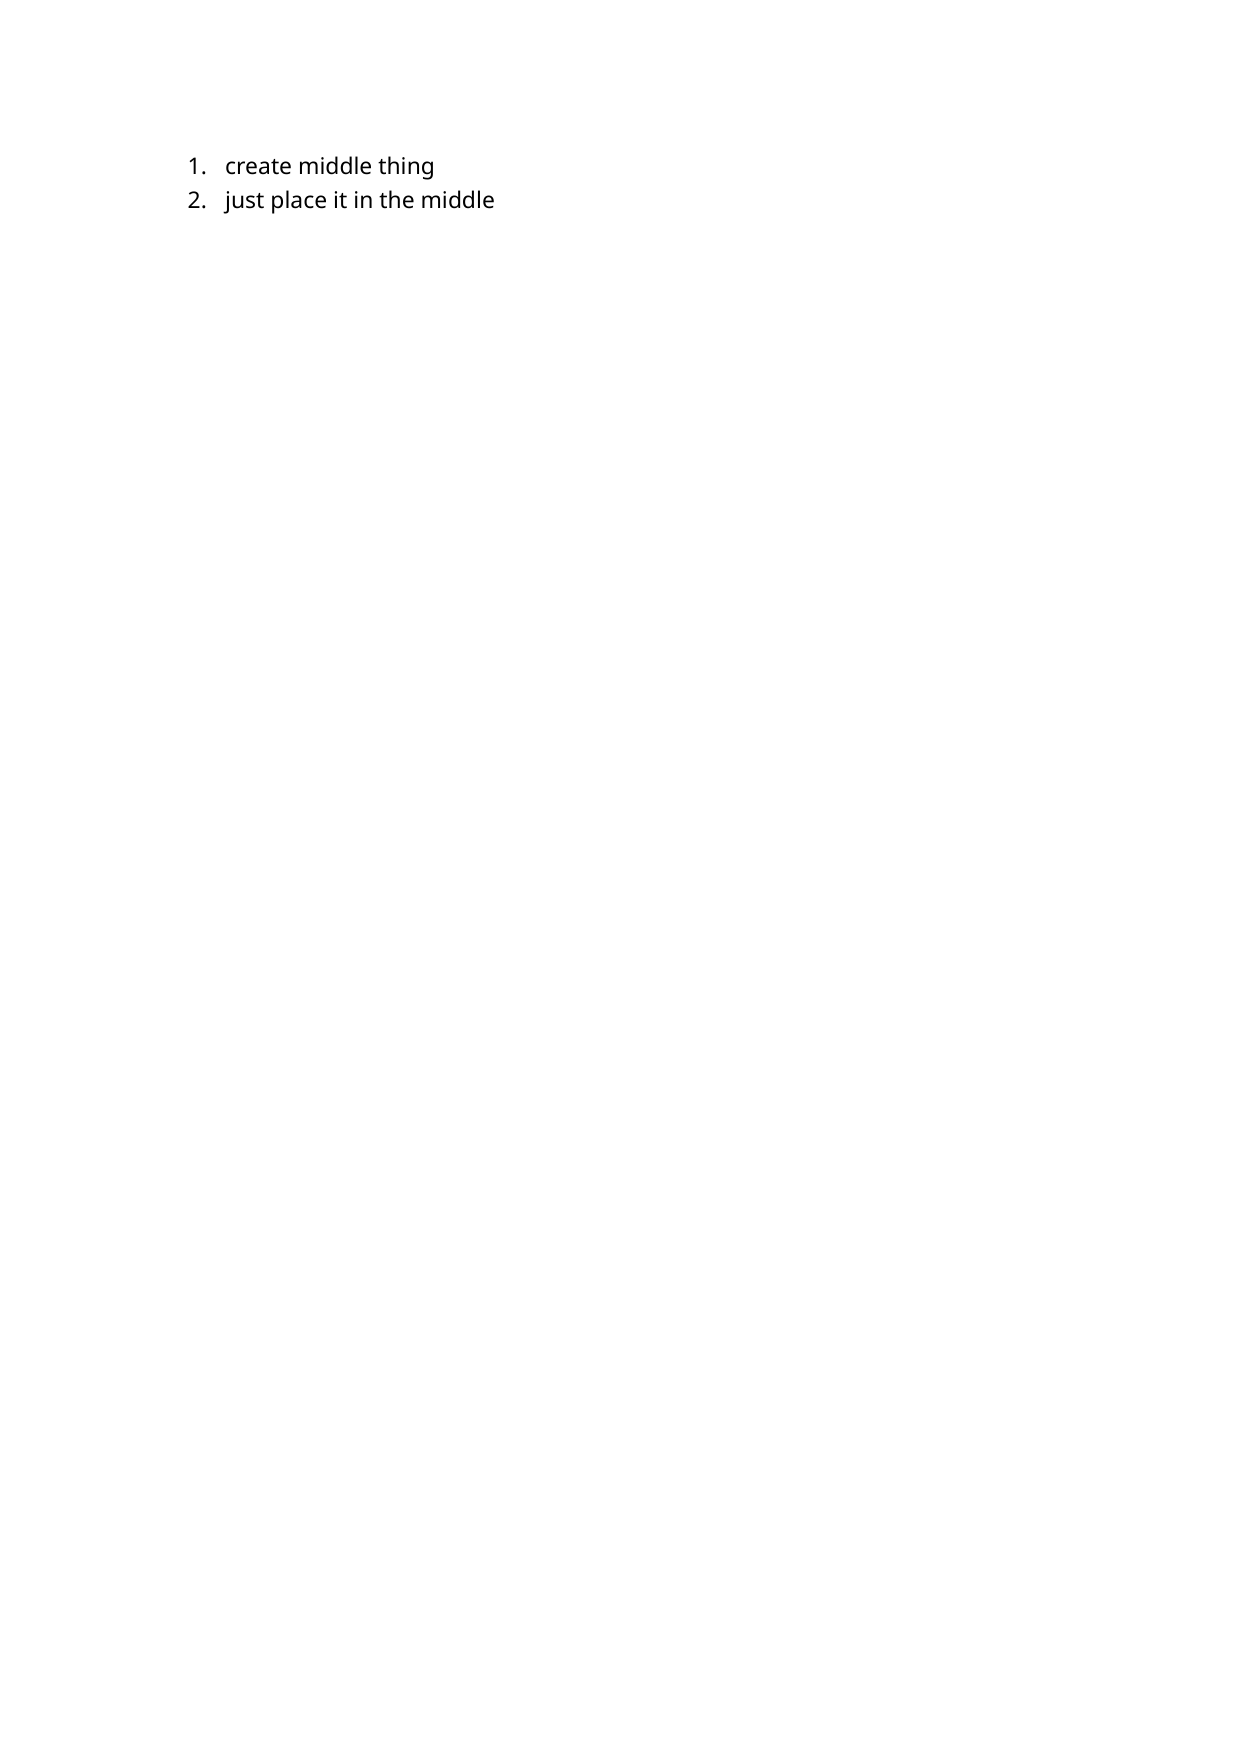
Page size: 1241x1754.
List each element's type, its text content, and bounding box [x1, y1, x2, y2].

list just place it in the middle [187, 184, 1090, 215]
list create middle thing [187, 150, 1090, 181]
